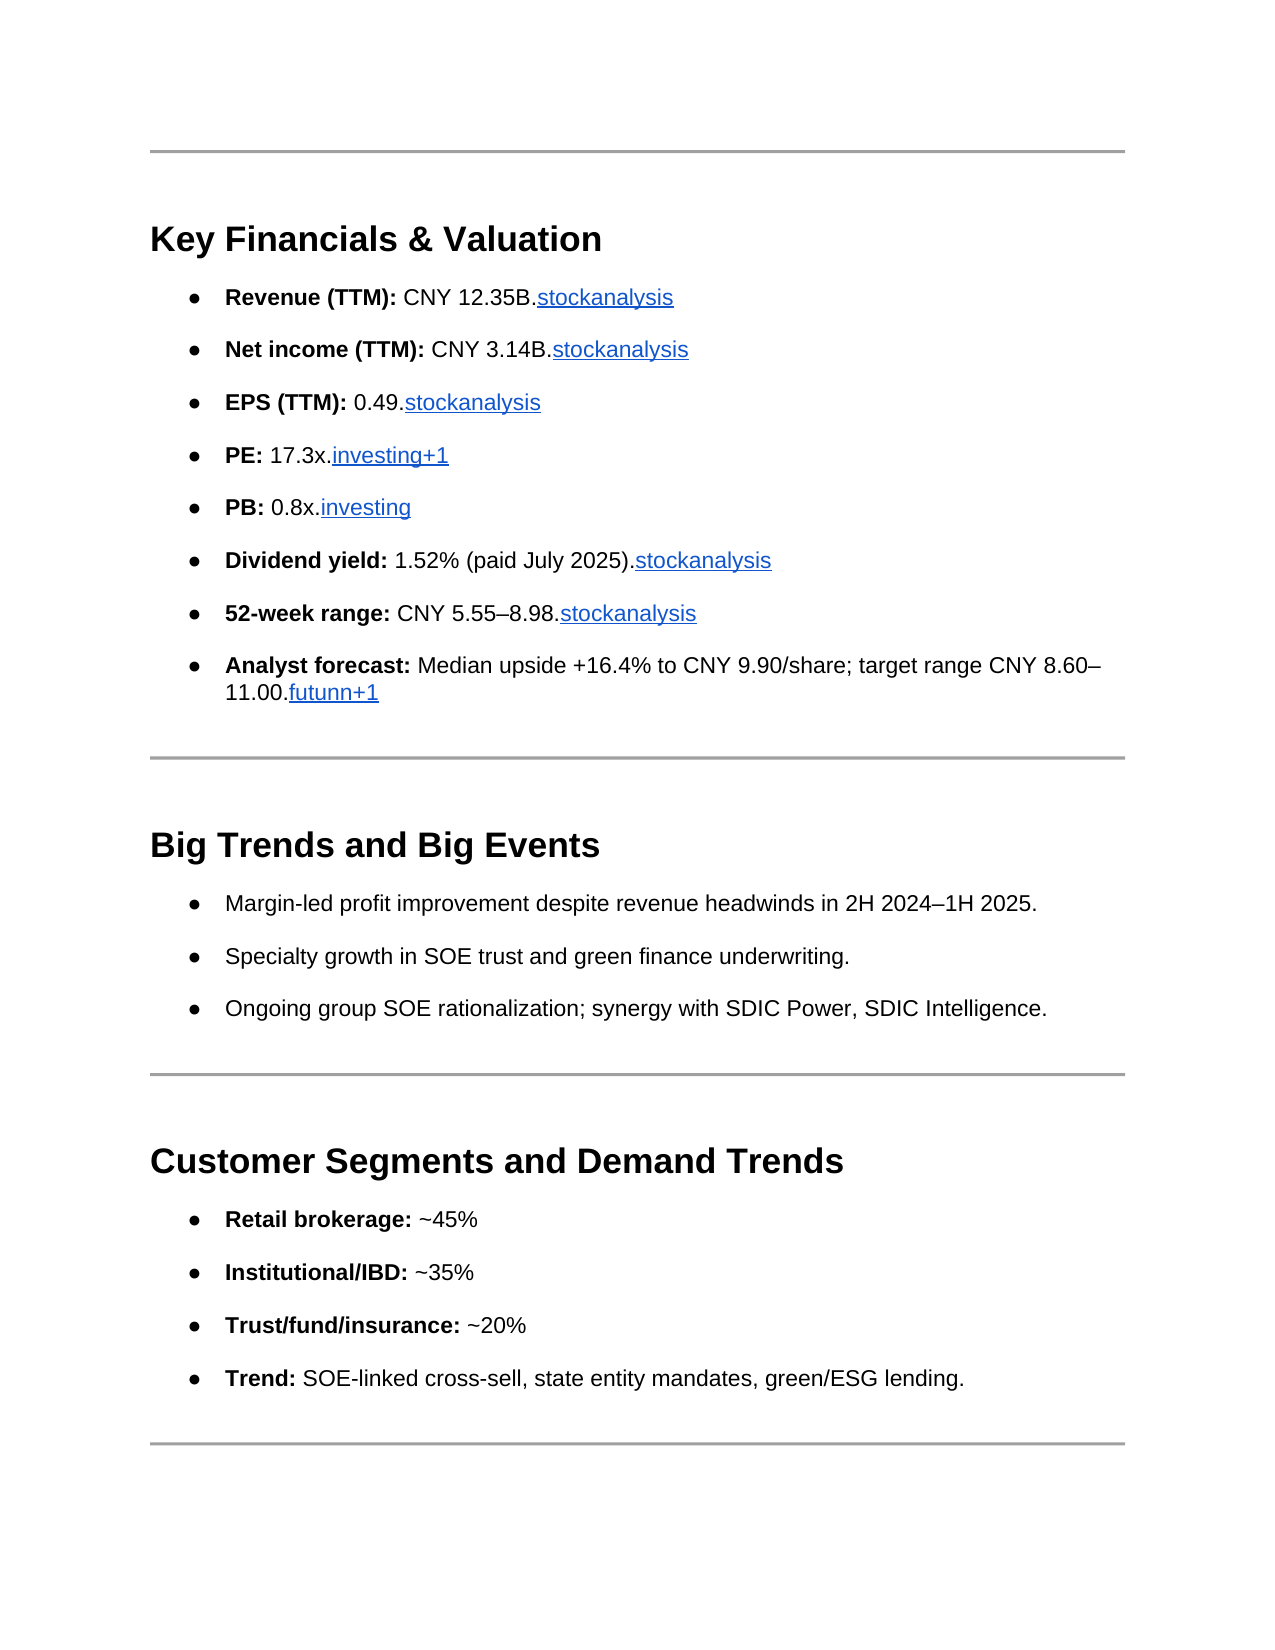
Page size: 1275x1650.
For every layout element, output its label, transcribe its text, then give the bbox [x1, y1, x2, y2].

list Trust/fund/insurance: ~20% [187, 1312, 1125, 1364]
list Retail brokerage: ~45% [187, 1206, 1125, 1259]
list Analyst forecast: Median upside +16.4% to CNY 9.90/share; target range CNY 8.60–11.00.futunn+1 [187, 652, 1125, 731]
list Specialty growth in SOE trust and green finance underwriting. [187, 943, 1125, 995]
subtitle Big Trends and Big Events [150, 824, 1125, 865]
list Institutional/IBD: ~35% [187, 1259, 1125, 1312]
list Dividend yield: 1.52% (paid July 2025).stockanalysis [187, 547, 1125, 600]
subtitle Key Financials & Valuation [150, 218, 1125, 258]
list 52-week range: CNY 5.55–8.98.stockanalysis [187, 600, 1125, 652]
list Revenue (TTM): CNY 12.35B.stockanalysis [187, 283, 1125, 336]
list Trend: SOE-linked cross-sell, state entity mandates, green/ESG lending. [187, 1364, 1125, 1417]
list PB: 0.8x.investing [187, 494, 1125, 547]
list Ongoing group SOE rationalization; synergy with SDIC Power, SDIC Intelligence. [187, 995, 1125, 1048]
subtitle Customer Segments and Demand Trends [150, 1141, 1125, 1181]
list Margin-led profit improvement despite revenue headwinds in 2H 2024–1H 2025. [187, 890, 1125, 943]
list PE: 17.3x.investing+1 [187, 442, 1125, 494]
list Net income (TTM): CNY 3.14B.stockanalysis [187, 336, 1125, 389]
list EPS (TTM): 0.49.stockanalysis [187, 389, 1125, 442]
